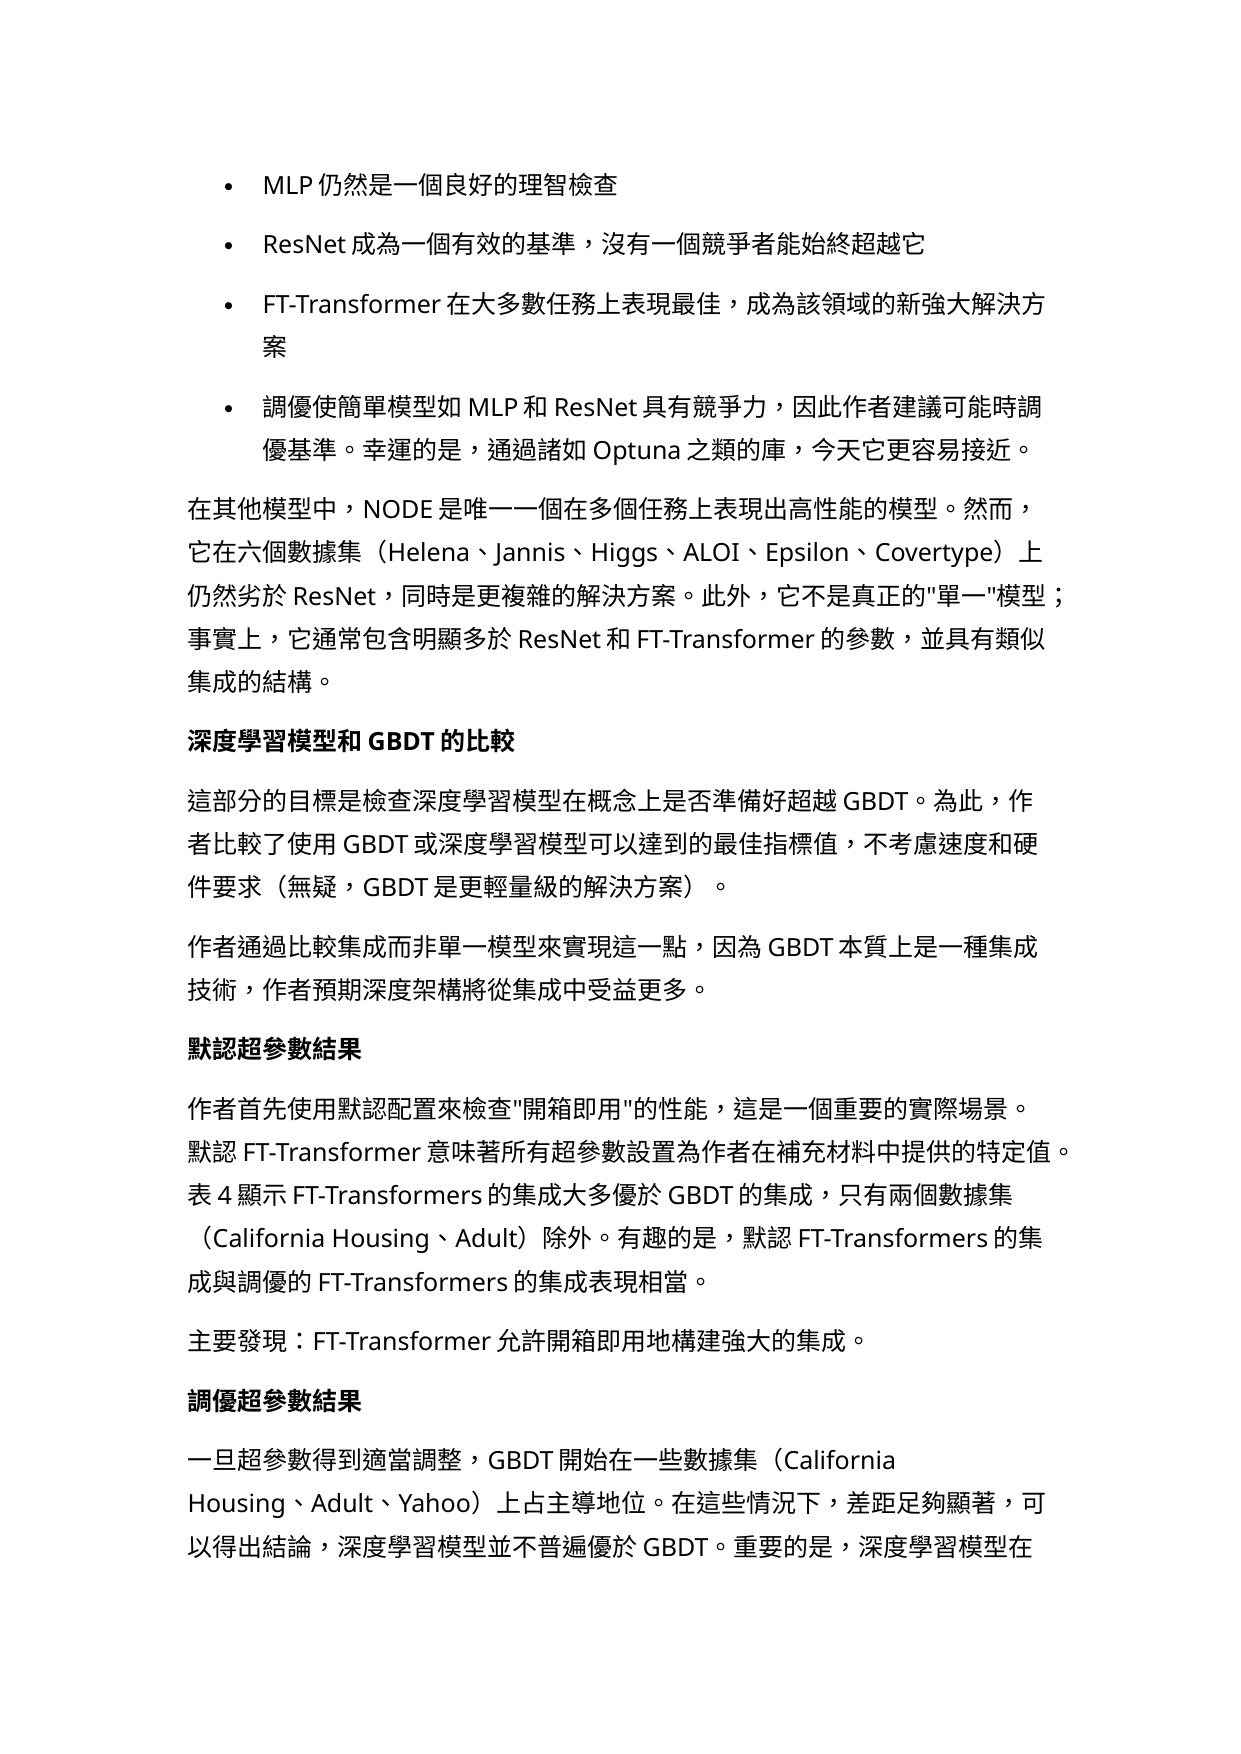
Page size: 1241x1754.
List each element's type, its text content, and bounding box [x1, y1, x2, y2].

text 在其他模型中，NODE是唯一一個在多個任務上表現出高性能的模型。然而，它在六個數據集（Helena、Jannis、Higgs、ALOI、Epsilon、Covertype）上仍然劣於ResNet，同時是更複雜的解決方案。此外，它不是真正的"單一"模型；事實上，它通常包含明顯多於ResNet和FT-Transformer的參數，並具有類似集成的結構。 [187, 489, 1053, 699]
text 作者首先使用默認配置來檢查"開箱即用"的性能，這是一個重要的實際場景。默認FT-Transformer意味著所有超參數設置為作者在補充材料中提供的特定值。表4顯示FT-Transformers的集成大多優於GBDT的集成，只有兩個數據集（California Housing、Adult）除外。有趣的是，默認FT-Transformers的集成與調優的FT-Transformers的集成表現相當。 [187, 1089, 1053, 1299]
list ResNet成為一個有效的基準，沒有一個競爭者能始終超越它 [225, 224, 1053, 262]
text 作者通過比較集成而非單一模型來實現這一點，因為GBDT本質上是一種集成技術，作者預期深度架構將從集成中受益更多。 [187, 927, 1053, 1007]
text 深度學習模型和GBDT的比較 [187, 721, 1053, 759]
text 調優超參數結果 [187, 1381, 1053, 1418]
list 調優使簡單模型如MLP和ResNet具有競爭力，因此作者建議可能時調優基準。幸運的是，通過諸如Optuna之類的庫，今天它更容易接近。 [225, 386, 1053, 467]
text 默認超參數結果 [187, 1029, 1053, 1067]
list MLP仍然是一個良好的理智檢查 [225, 164, 1053, 202]
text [187, 1440, 1053, 1564]
text 主要發現：FT-Transformer允許開箱即用地構建強大的集成。 [187, 1321, 1053, 1358]
text 這部分的目標是檢查深度學習模型在概念上是否準備好超越GBDT。為此，作者比較了使用GBDT或深度學習模型可以達到的最佳指標值，不考慮速度和硬件要求（無疑，GBDT是更輕量級的解決方案）。 [187, 781, 1053, 904]
list FT-Transformer在大多數任務上表現最佳，成為該領域的新強大解決方案 [225, 284, 1053, 364]
